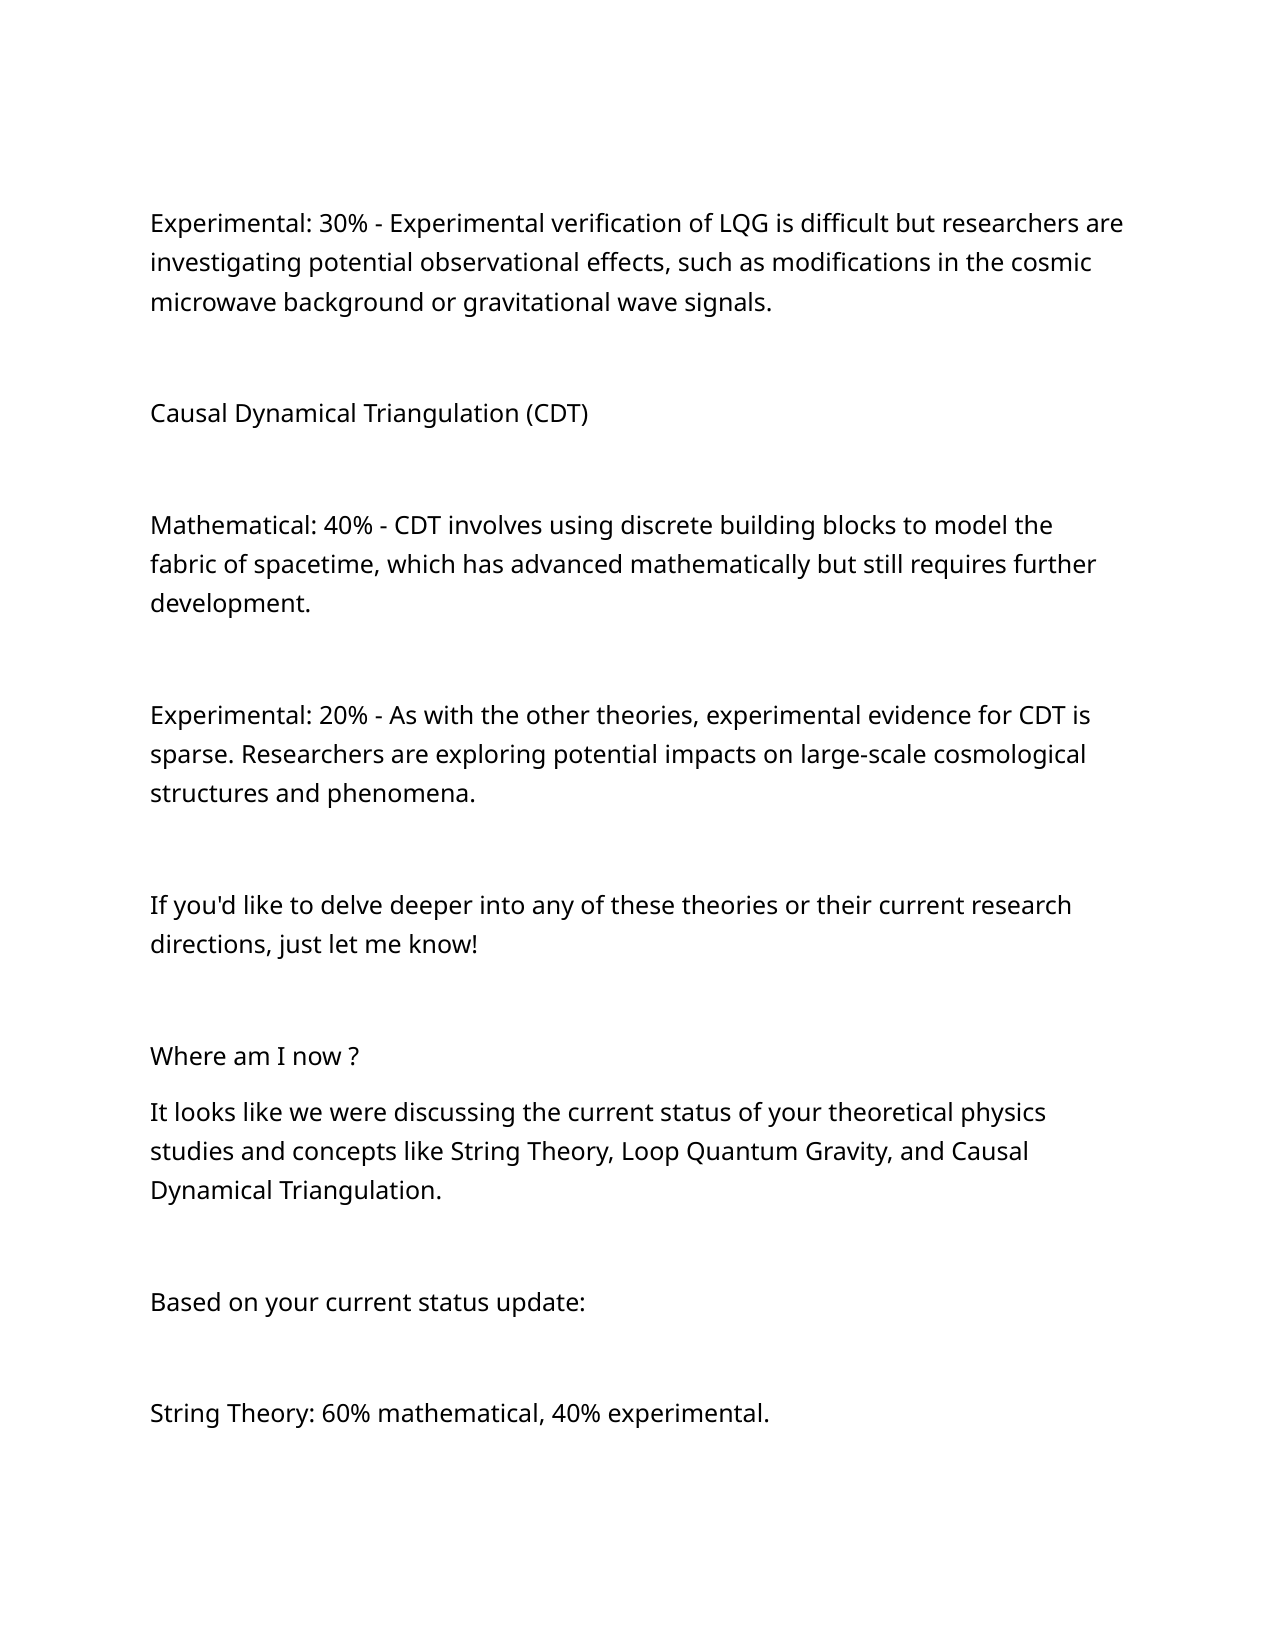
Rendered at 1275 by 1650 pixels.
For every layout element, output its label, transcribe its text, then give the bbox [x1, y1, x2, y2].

text String Theory: 60% mathematical, 40% experimental. [150, 1396, 1125, 1430]
text Based on your current status update: [150, 1284, 1125, 1318]
text Where am I now ? [150, 1038, 1125, 1072]
text Causal Dynamical Triangulation (CDT) [150, 396, 1125, 430]
text If you'd like to delve deeper into any of these theories or their current research directions, just let me know! [150, 887, 1125, 961]
text Mathematical: 40% - CDT involves using discrete building blocks to model the fabric of spacetime, which has advanced mathematically but still requires further development. [150, 507, 1125, 620]
text Experimental: 20% - As with the other theories, experimental evidence for CDT is sparse. Researchers are exploring potential impacts on large-scale cosmological structures and phenomena. [150, 697, 1125, 810]
text Experimental: 30% - Experimental verification of LQG is difficult but researchers are investigating potential observational effects, such as modifications in the cosmic microwave background or gravitational wave signals. [150, 206, 1125, 318]
text It looks like we were discussing the current status of your theoretical physics studies and concepts like String Theory, Loop Quantum Gravity, and Causal Dynamical Triangulation. [150, 1094, 1125, 1207]
